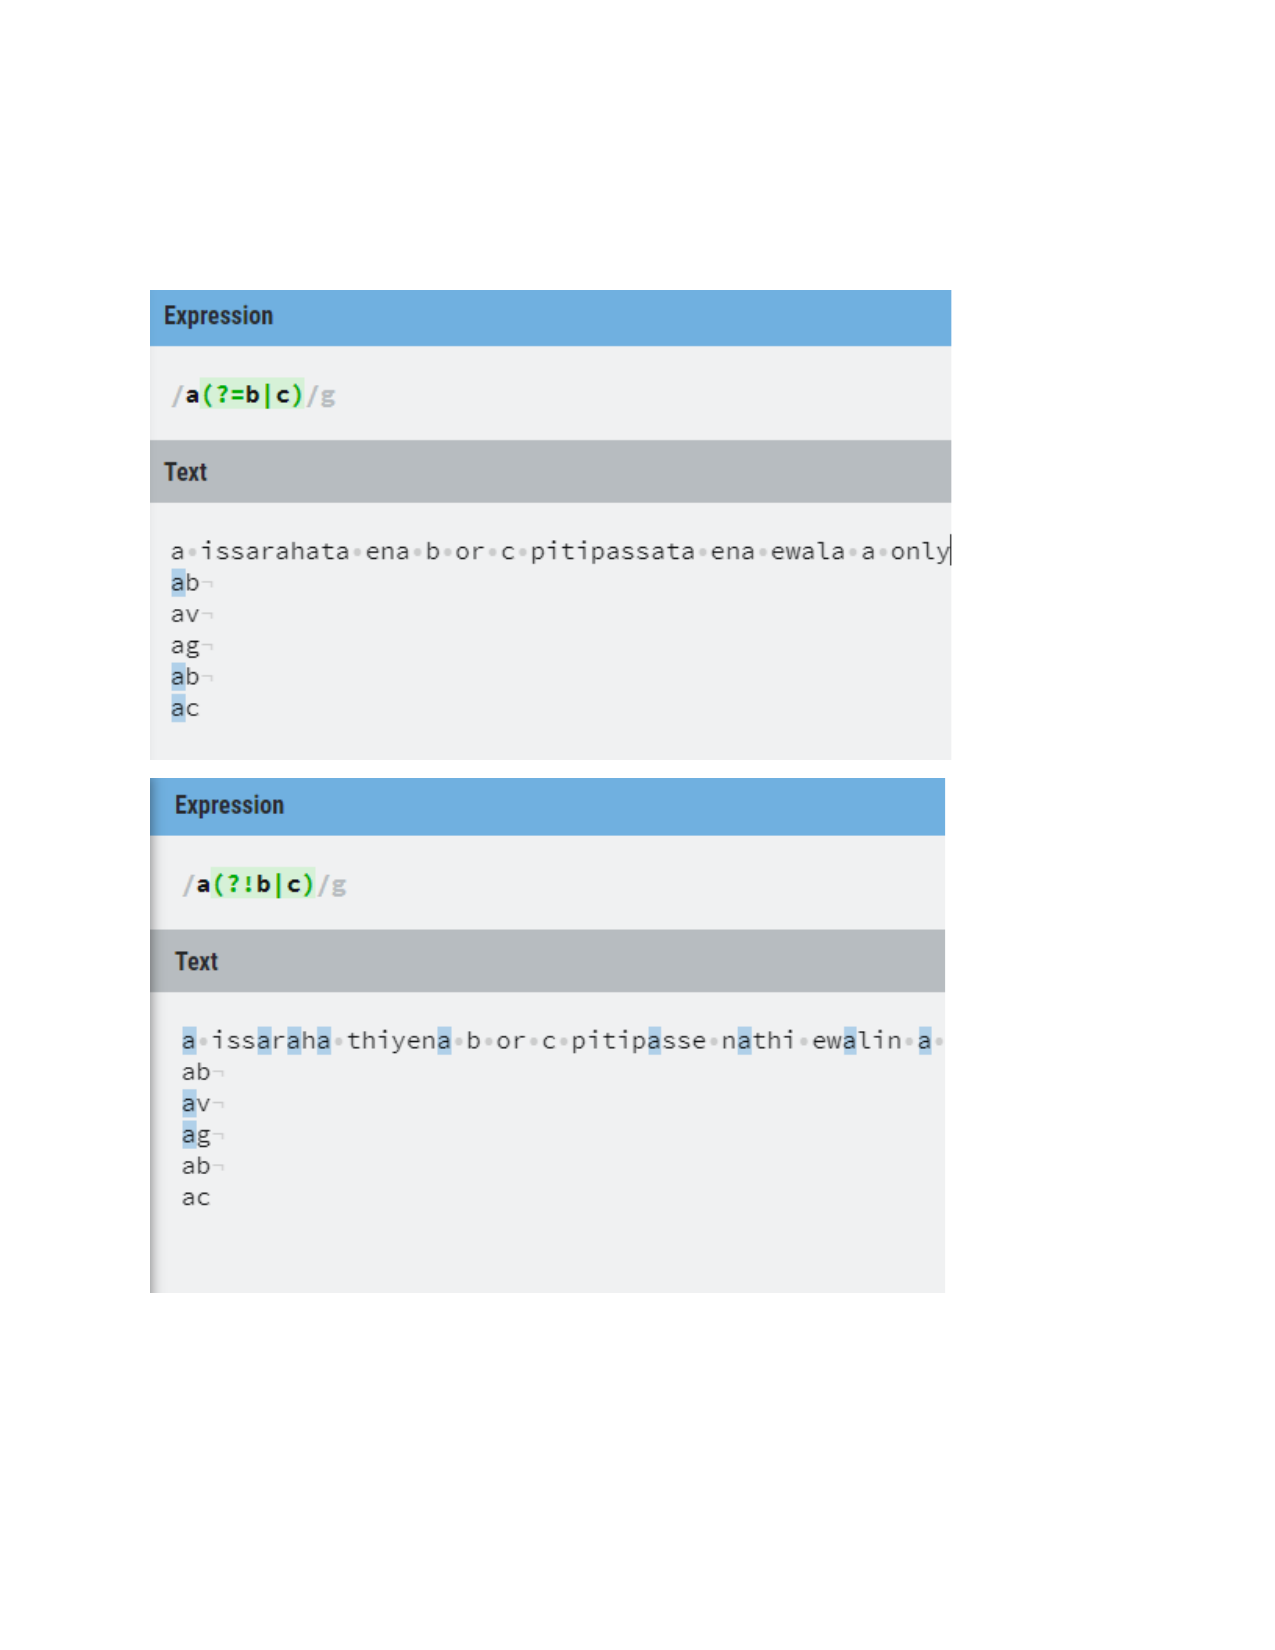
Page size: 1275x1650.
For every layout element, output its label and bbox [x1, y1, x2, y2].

picture [150, 778, 946, 1293]
picture [150, 290, 952, 760]
